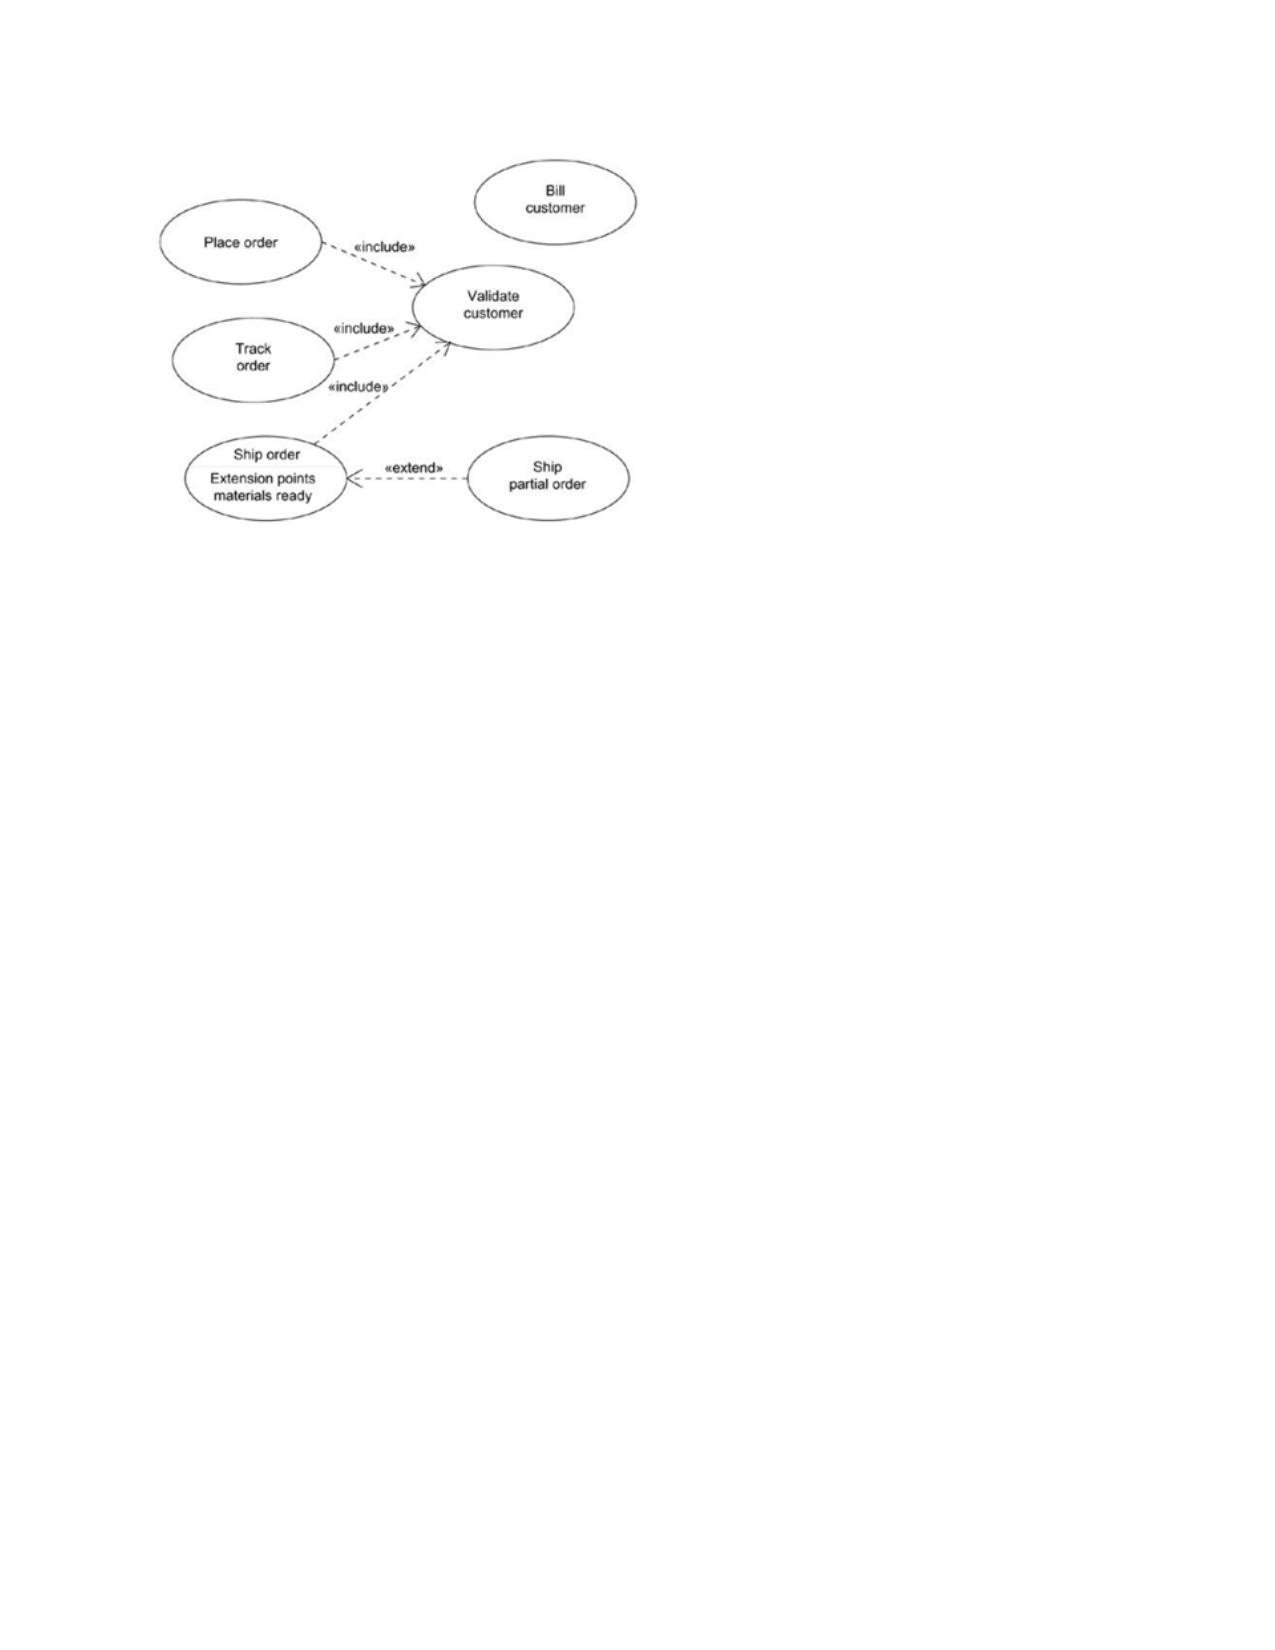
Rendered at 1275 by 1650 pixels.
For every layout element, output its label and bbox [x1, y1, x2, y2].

picture [150, 150, 650, 528]
